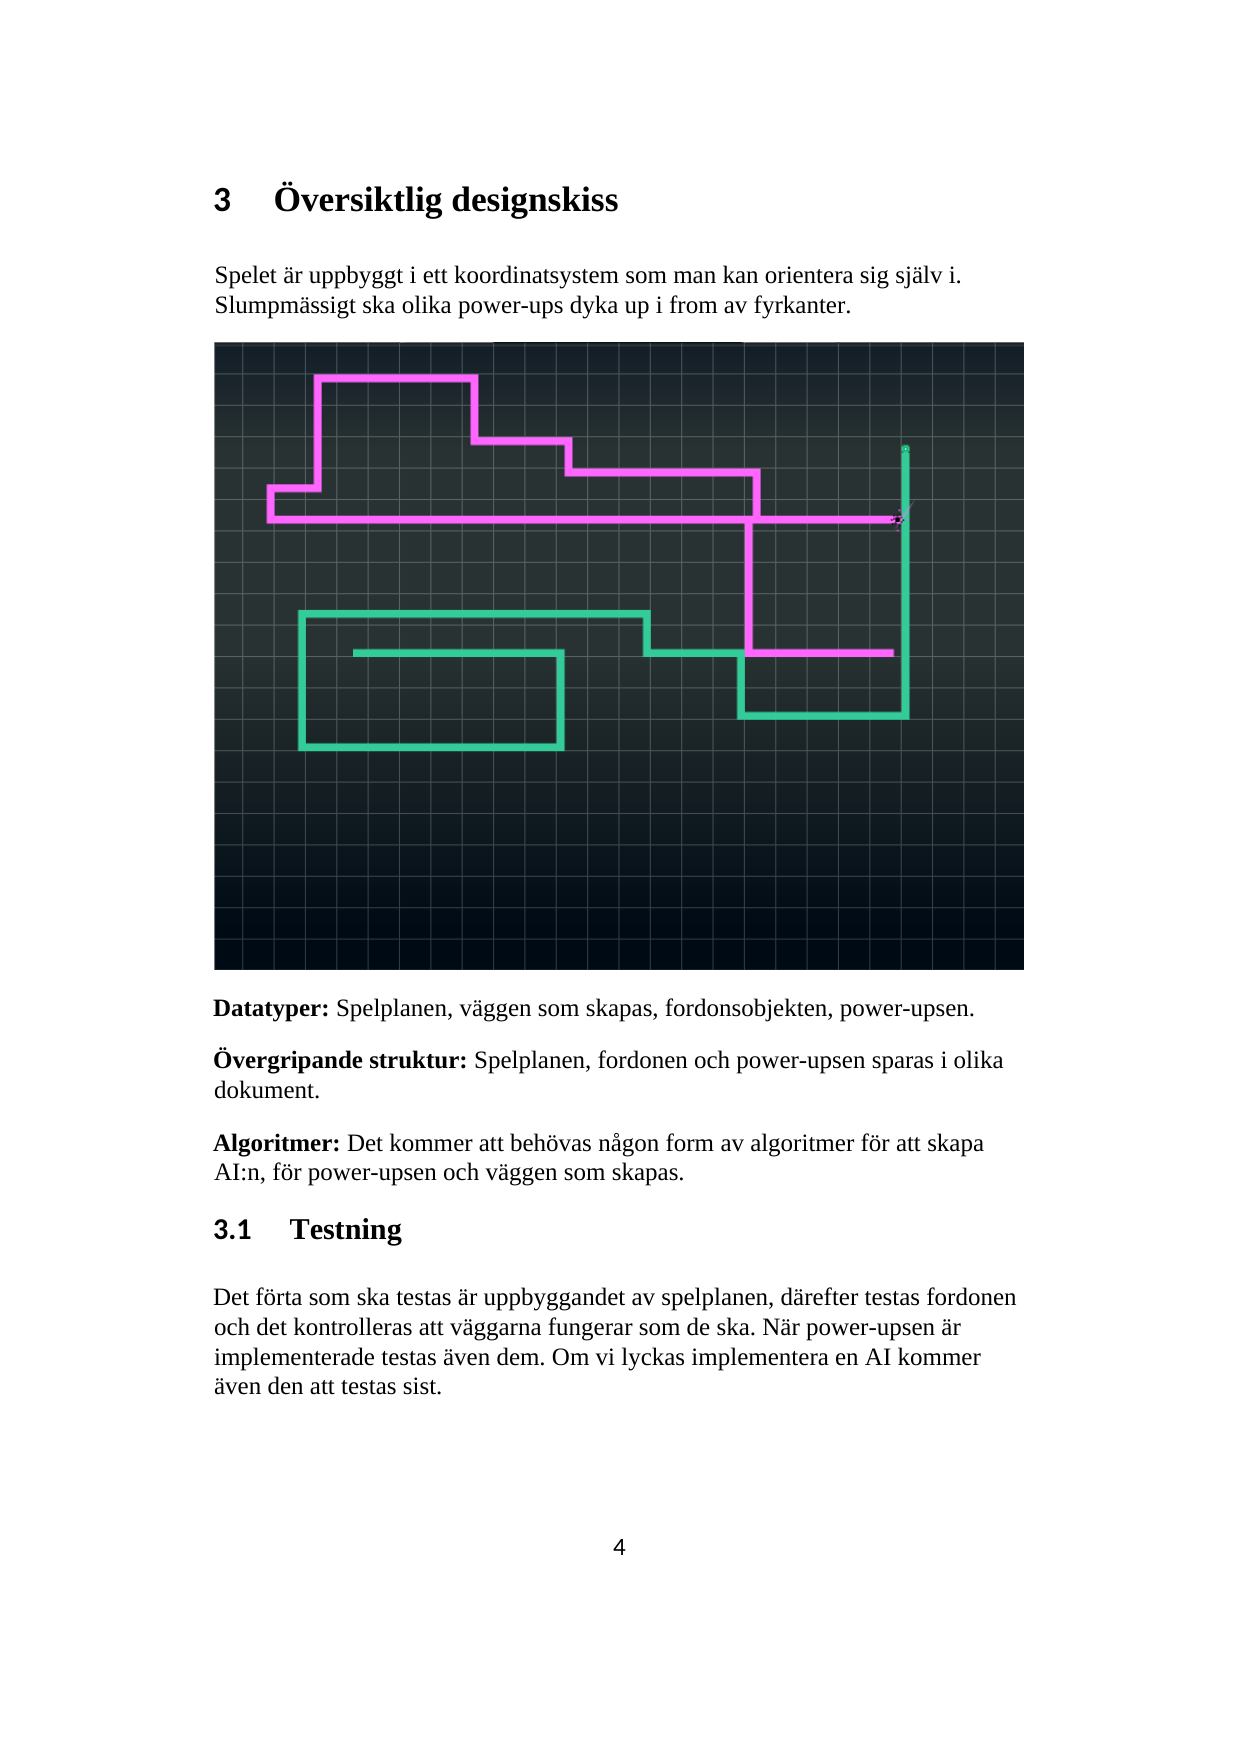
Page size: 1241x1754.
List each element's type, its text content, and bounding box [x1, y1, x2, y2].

text Algoritmer: Det kommer att behövas någon form av algoritmer för att skapa AI:n, för power-upsen och väggen som skapas. [213, 1128, 1024, 1186]
picture [214, 342, 1024, 970]
text Datatyper: Spelplanen, väggen som skapas, fordonsobjekten, power-upsen. [213, 993, 1024, 1022]
subtitle Testning [213, 1210, 1024, 1247]
text Spelet är uppbyggt i ett koordinatsystem som man kan orientera sig själv i. Slumpmässigt ska olika power-ups dyka up i from av fyrkanter. [214, 260, 1024, 319]
text Det förta som ska testas är uppbyggandet av spelplanen, därefter testas fordonen och det kontrolleras att väggarna fungerar som de ska. När power-upsen är implementerade testas även dem. Om vi lyckas implementera en AI kommer även den att testas sist. [213, 1282, 1024, 1400]
text Övergripande struktur: Spelplanen, fordonen och power-upsen sparas i olika dokument. [213, 1046, 1024, 1104]
subtitle Översiktlig designskiss [213, 177, 1024, 220]
